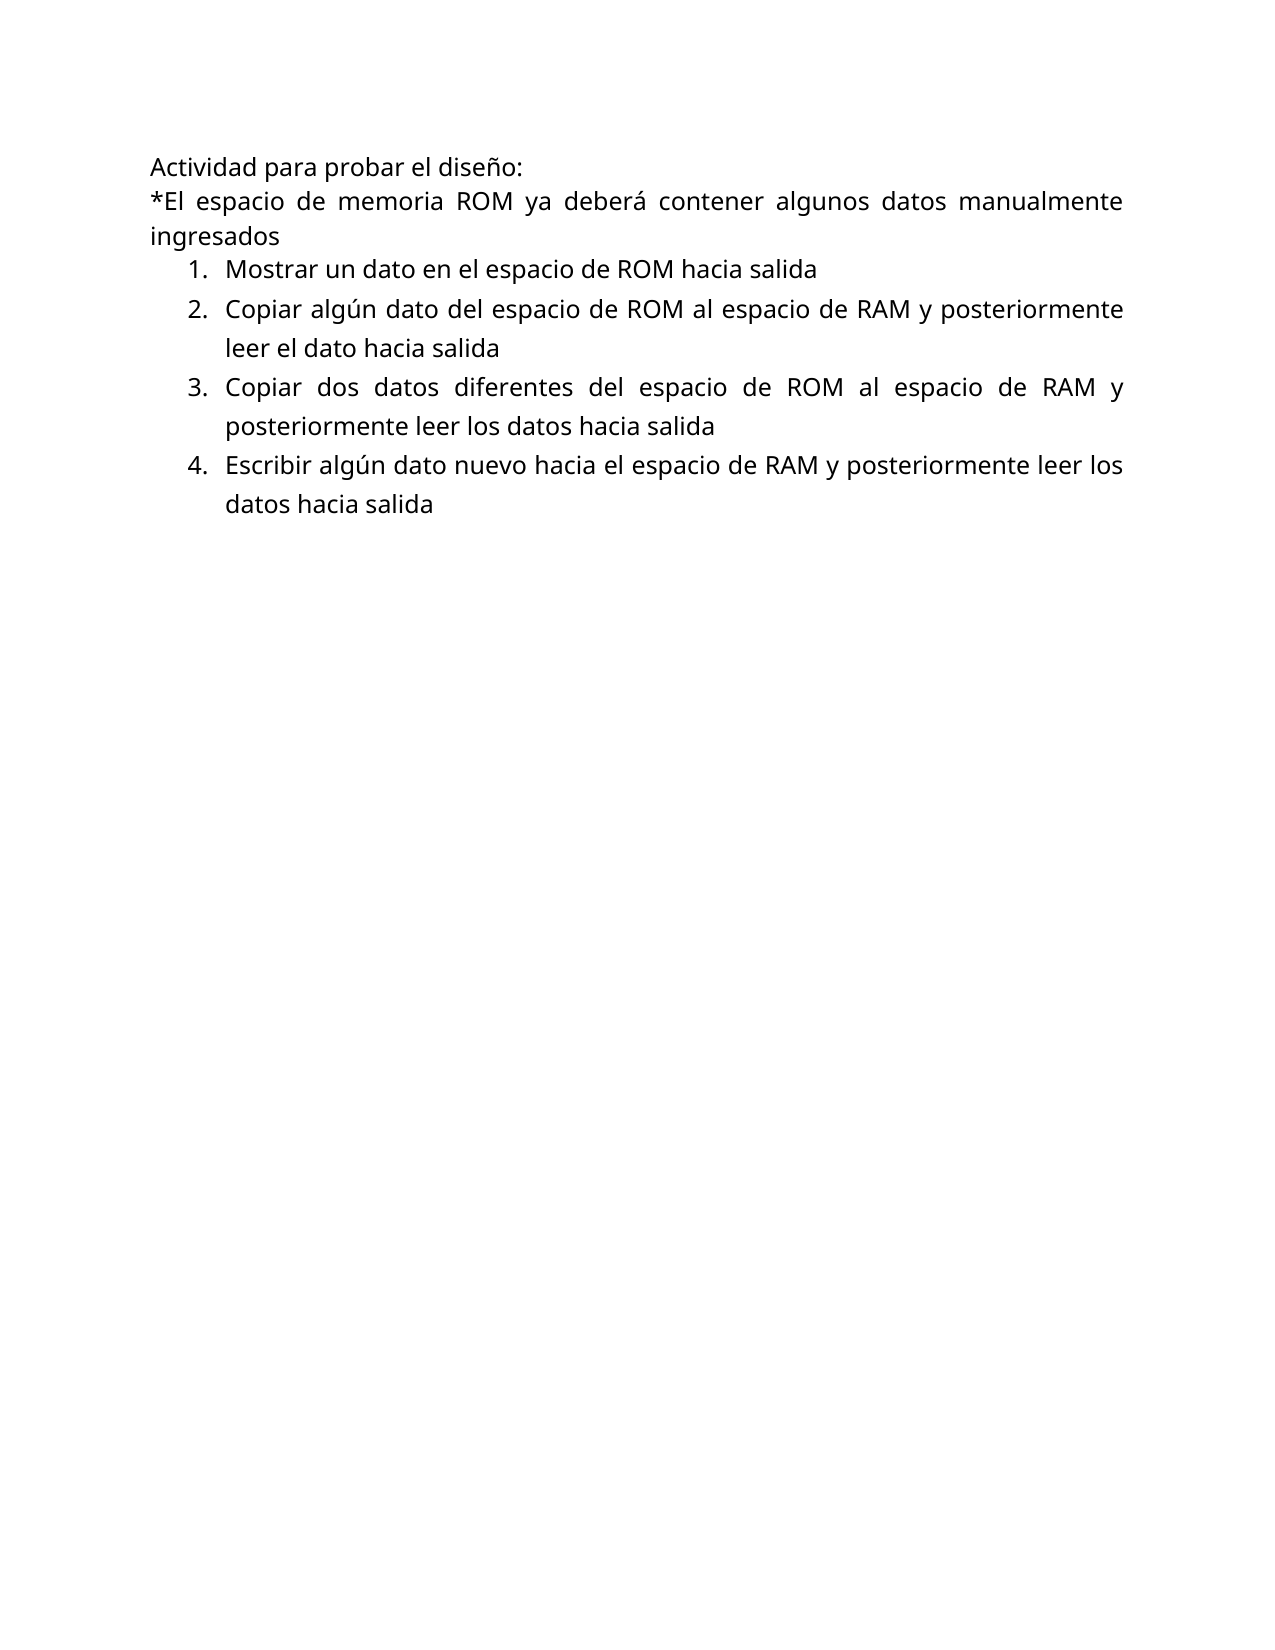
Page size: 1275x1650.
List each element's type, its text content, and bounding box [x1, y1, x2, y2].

list Copiar algún dato del espacio de ROM al espacio de RAM y posteriormente leer el dato hacia salida [187, 291, 1125, 364]
list Copiar dos datos diferentes del espacio de ROM al espacio de RAM y posteriormente leer los datos hacia salida [187, 370, 1125, 443]
list Mostrar un dato en el espacio de ROM hacia salida [187, 252, 1125, 286]
text Actividad para probar el diseño: [150, 150, 1125, 184]
text *El espacio de memoria ROM ya deberá contener algunos datos manualmente ingresados [150, 184, 1125, 252]
list Escribir algún dato nuevo hacia el espacio de RAM y posteriormente leer los datos hacia salida [187, 448, 1125, 521]
